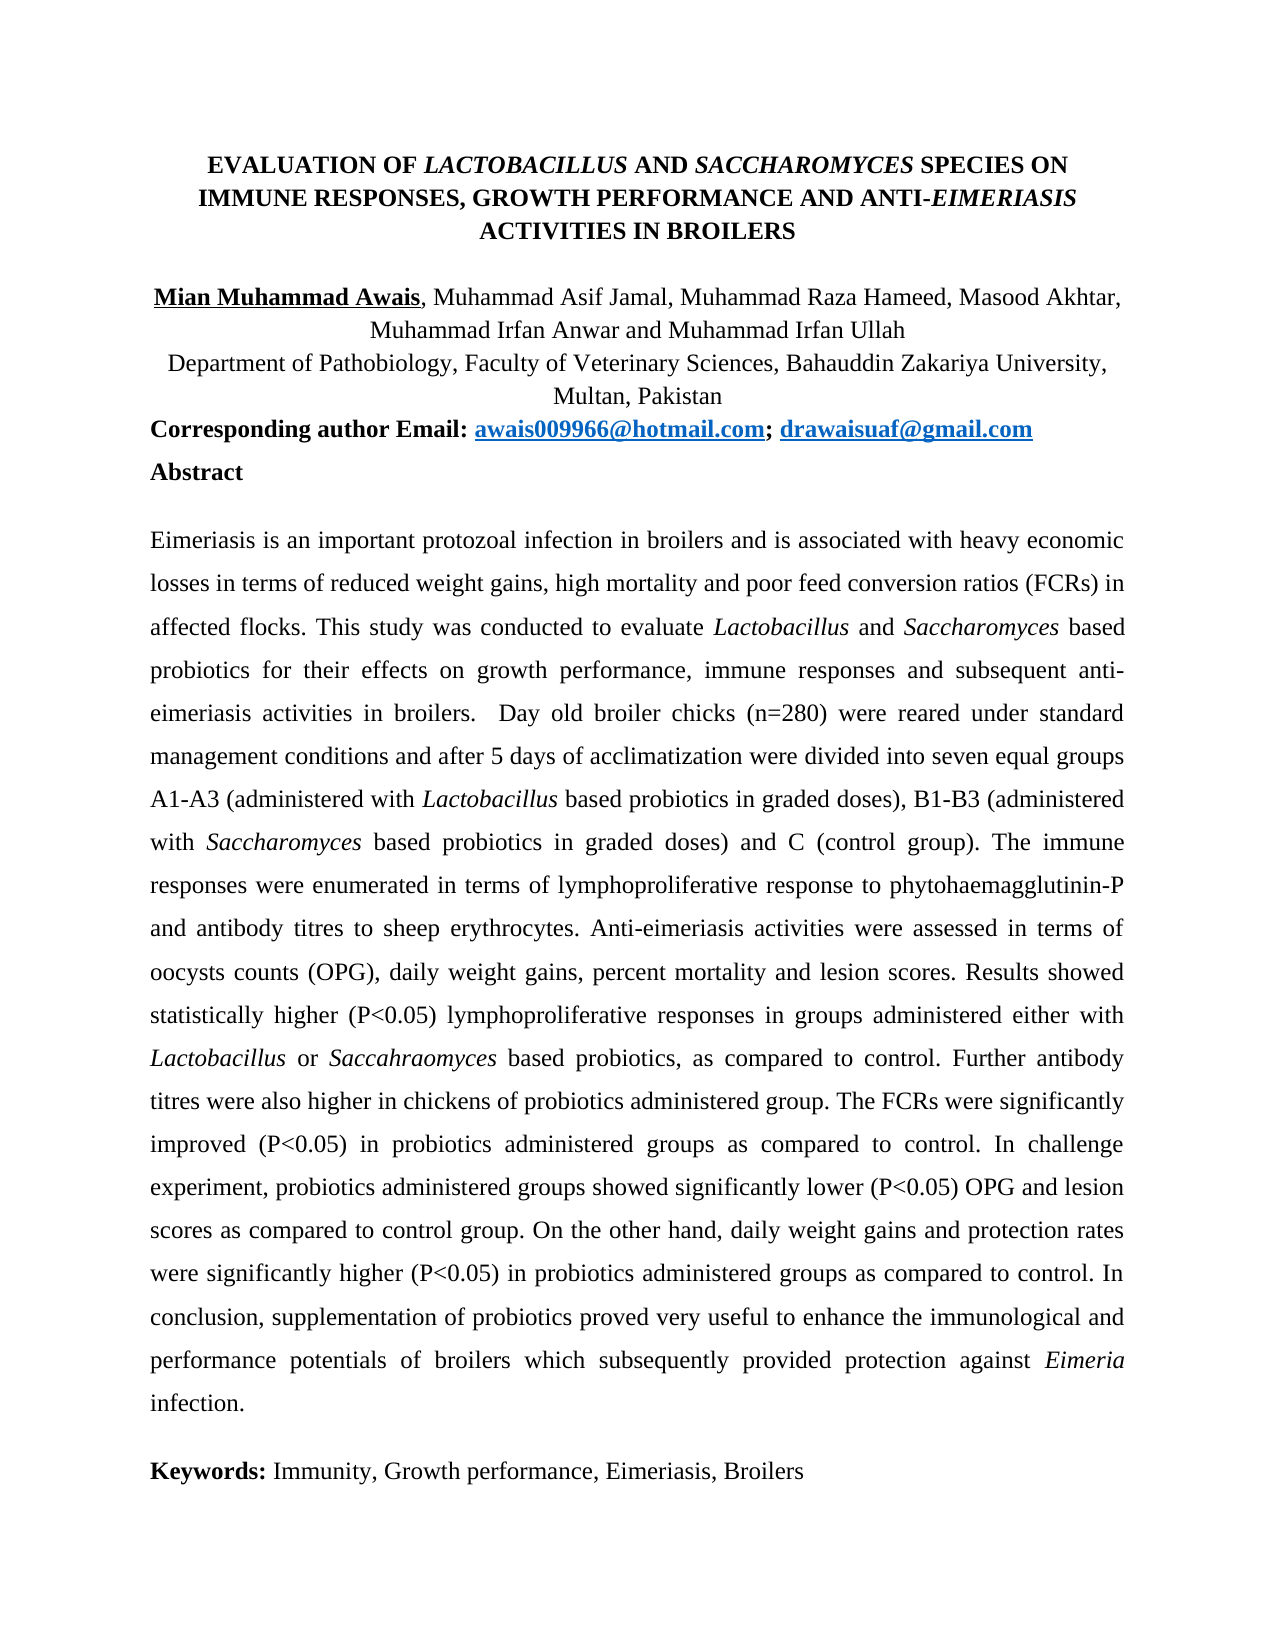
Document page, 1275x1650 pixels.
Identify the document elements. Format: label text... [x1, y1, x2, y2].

text Corresponding author Email: awais009966@hotmail.com; drawaisuaf@gmail.com [150, 414, 1125, 443]
text Mian Muhammad Awais, Muhammad Asif Jamal, Muhammad Raza Hameed, Masood Akhtar, Muhammad Irfan Anwar and Muhammad Irfan Ullah [150, 282, 1125, 344]
text Abstract [150, 457, 1125, 486]
text EVALUATION OF LACTOBACILLUS AND SACCHAROMYCES SPECIES ON IMMUNE RESPONSES, GROWTH PERFORMANCE AND ANTI-EIMERIASIS ACTIVITIES IN BROILERS [150, 150, 1125, 245]
text Eimeriasis is an important protozoal infection in broilers and is associated with heavy economic losses in terms of reduced weight gains, high mortality and poor feed conversion ratios (FCRs) in affected flocks. This study was conducted to evaluate Lactobacillus and Saccharomyces based probiotics for their effects on growth performance, immune responses and subsequent anti-eimeriasis activities in broilers. Day old broiler chicks (n=280) were reared under standard management conditions and after 5 days of acclimatization were divided into seven equal groups A1-A3 (administered with Lactobacillus based probiotics in graded doses), B1-B3 (administered with Saccharomyces based probiotics in graded doses) and C (control group). The immune responses were enumerated in terms of lymphoproliferative response to phytohaemagglutinin-P and antibody titres to sheep erythrocytes. Anti-eimeriasis activities were assessed in terms of oocysts counts (OPG), daily weight gains, percent mortality and lesion scores. Results showed statistically higher (P<0.05) lymphoproliferative responses in groups administered either with Lactobacillus or Saccahraomyces based probiotics, as compared to control. Further antibody titres were also higher in chickens of probiotics administered group. The FCRs were significantly improved (P<0.05) in probiotics administered groups as compared to control. In challenge experiment, probiotics administered groups showed significantly lower (P<0.05) OPG and lesion scores as compared to control group. On the other hand, daily weight gains and protection rates were significantly higher (P<0.05) in probiotics administered groups as compared to control. In conclusion, supplementation of probiotics proved very useful to enhance the immunological and performance potentials of broilers which subsequently provided protection against Eimeria infection. [150, 525, 1125, 1417]
text Department of Pathobiology, Faculty of Veterinary Sciences, Bahauddin Zakariya University, Multan, Pakistan [150, 348, 1125, 410]
text Keywords: Immunity, Growth performance, Eimeriasis, Broilers [150, 1456, 1125, 1485]
